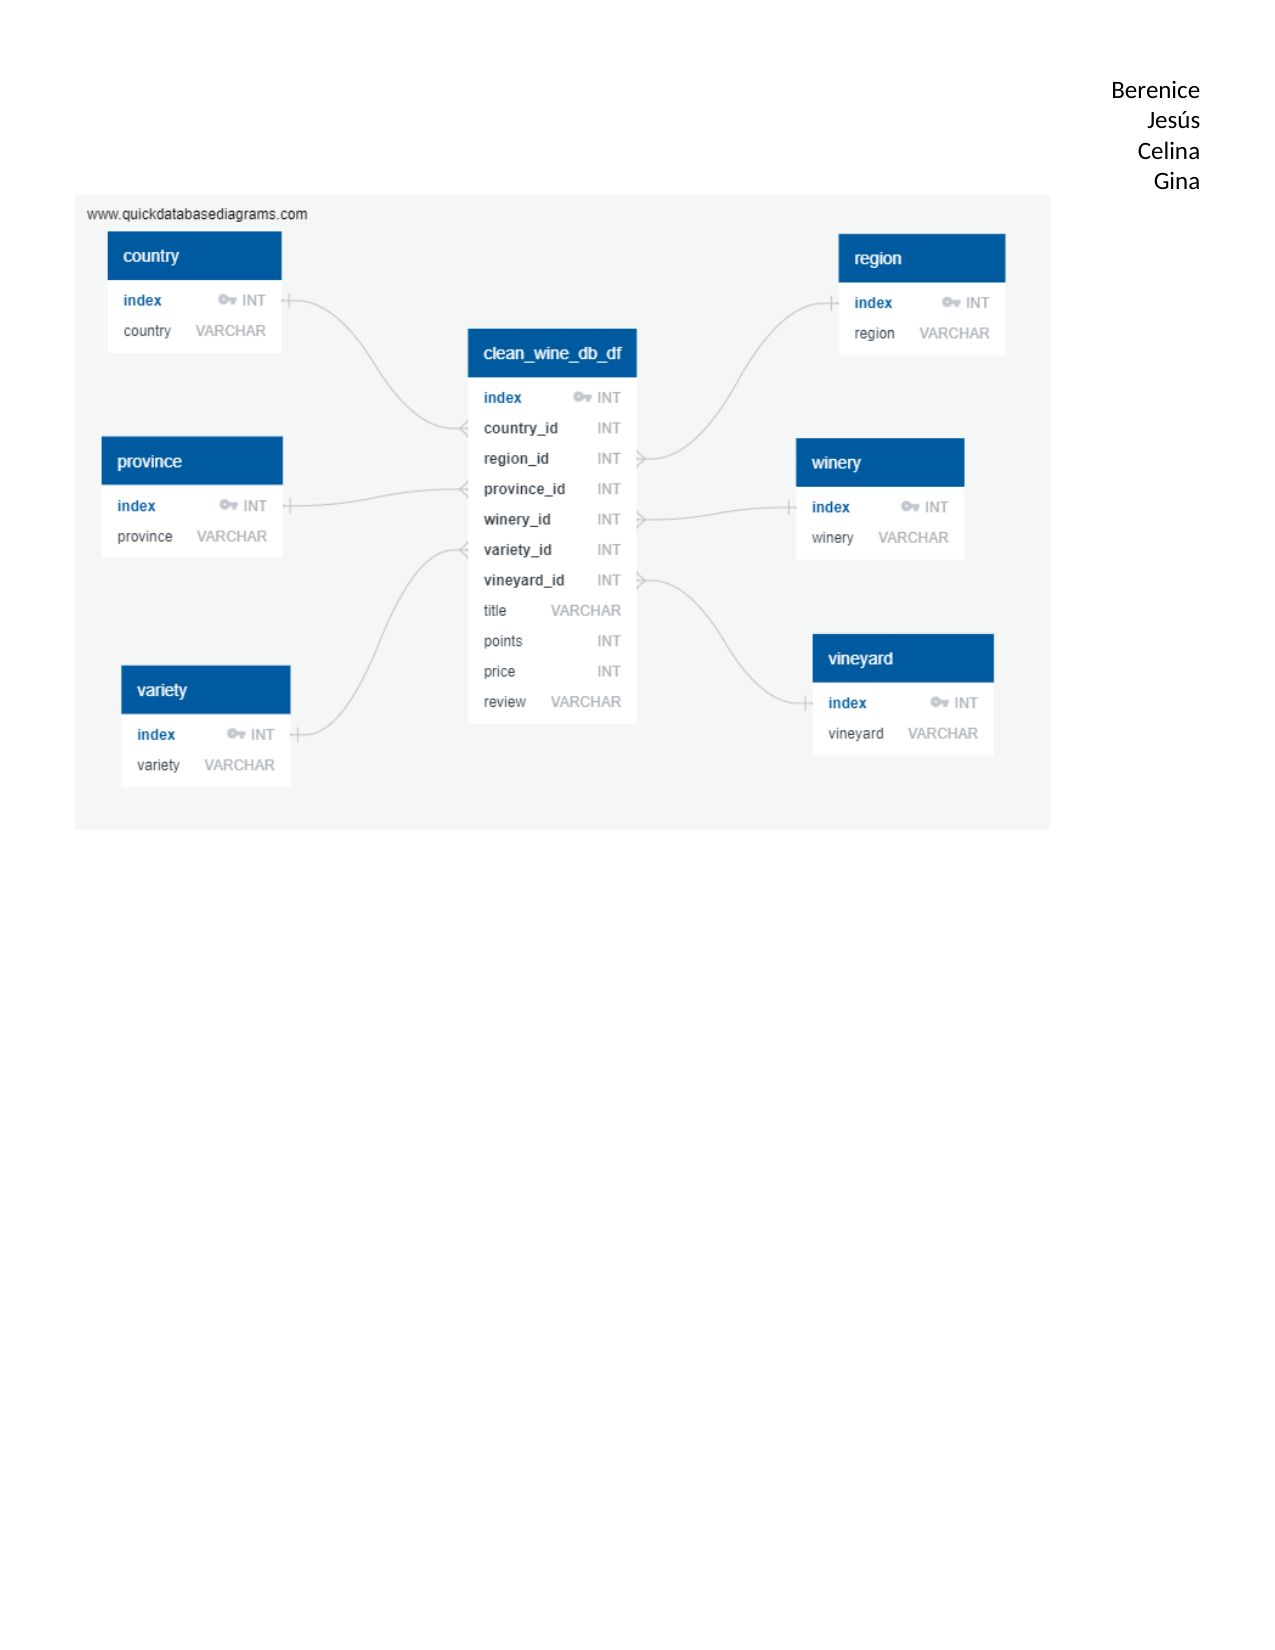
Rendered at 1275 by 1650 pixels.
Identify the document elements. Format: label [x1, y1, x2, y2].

picture [75, 195, 1050, 830]
